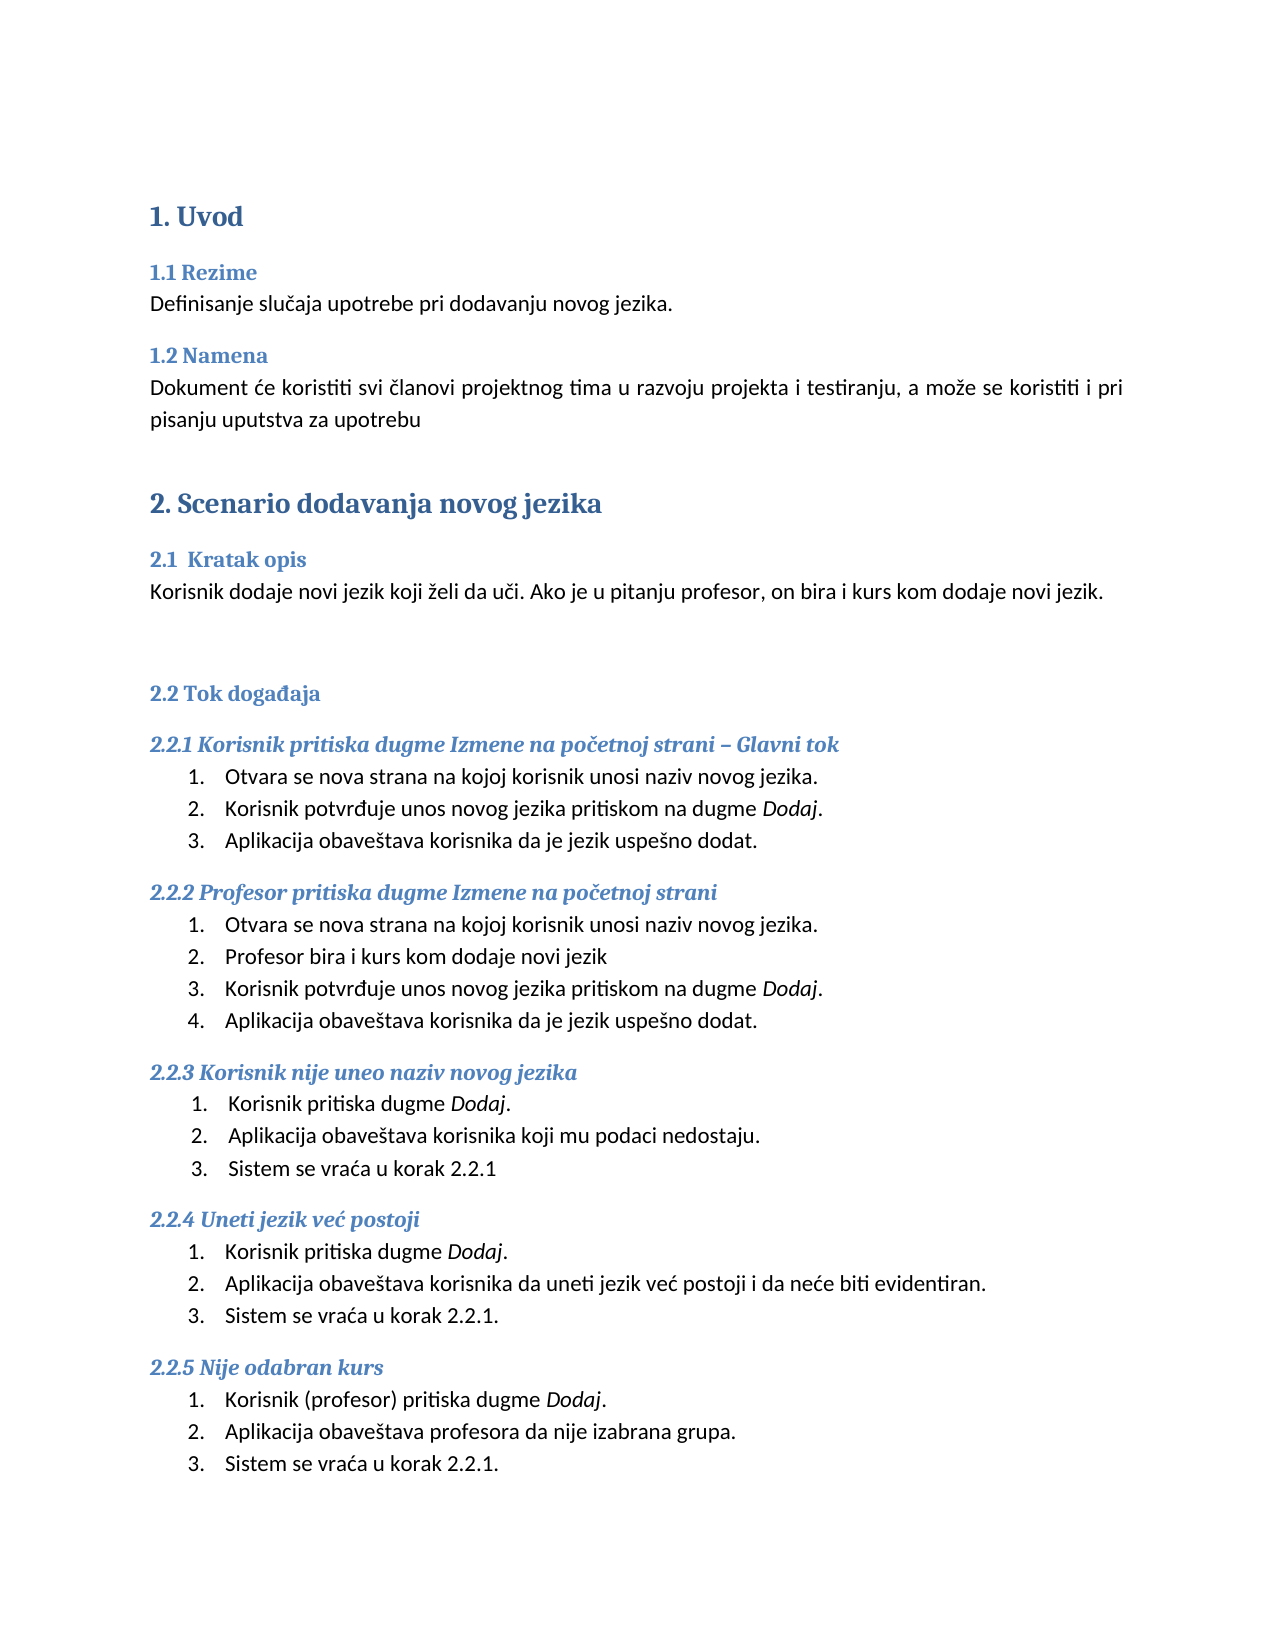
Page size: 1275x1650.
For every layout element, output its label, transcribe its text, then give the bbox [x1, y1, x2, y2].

subtitle 2.2.1 Korisnik pritiska dugme Izmene na početnoj strani – Glavni tok [150, 732, 1125, 758]
subtitle 2. Scenario dodavanja novog jezika [150, 487, 1125, 521]
subtitle 2.2.4 Uneti jezik već postoji [150, 1207, 1125, 1233]
subtitle 2.2 Tok događaja [150, 681, 1125, 707]
text Korisnik dodaje novi jezik koji želi da uči. Ako je u pitanju profesor, on bira i kurs kom dodaje novi jezik. [150, 577, 1125, 605]
list Korisnik (profesor) pritiska dugme Dodaj. [187, 1385, 1125, 1413]
list Sistem se vraća u korak 2.2.1. [187, 1449, 1125, 1477]
list Aplikacija obaveštava korisnika da uneti jezik već postoji i da neće biti evidentiran. [187, 1269, 1125, 1297]
list Sistem se vraća u korak 2.2.1 [191, 1154, 1125, 1182]
subtitle 2.1 Kratak opis [150, 547, 1125, 573]
list Otvara se nova strana na kojoj korisnik unosi naziv novog jezika. [187, 762, 1125, 790]
list Aplikacija obaveštava korisnika da je jezik uspešno dodat. [187, 826, 1125, 854]
text Dokument će koristiti svi članovi projektnog tima u razvoju projekta i testiranju, a može se koristiti i pri pisanju uputstva za upotrebu [150, 373, 1125, 433]
subtitle 2.2.3 Korisnik nije uneo naziv novog jezika [150, 1059, 1125, 1086]
subtitle 2.2.5 Nije odabran kurs [150, 1354, 1125, 1381]
list Aplikacija obaveštava korisnika koji mu podaci nedostaju. [191, 1122, 1125, 1150]
list Korisnik potvrđuje unos novog jezika pritiskom na dugme Dodaj. [187, 974, 1125, 1002]
list Otvara se nova strana na kojoj korisnik unosi naziv novog jezika. [187, 910, 1125, 938]
list Korisnik pritiska dugme Dodaj. [187, 1237, 1125, 1265]
list Korisnik potvrđuje unos novog jezika pritiskom na dugme Dodaj. [187, 794, 1125, 822]
subtitle 2.2.2 Profesor pritiska dugme Izmene na početnoj strani [150, 879, 1125, 906]
list Profesor bira i kurs kom dodaje novi jezik [187, 942, 1125, 970]
subtitle 1.1 Rezime [150, 259, 1125, 286]
subtitle 1. Uvod [150, 200, 1125, 233]
list Aplikacija obaveštava profesora da nije izabrana grupa. [187, 1417, 1125, 1445]
subtitle 1.2 Namena [150, 343, 1125, 369]
list Korisnik pritiska dugme Dodaj. [191, 1089, 1125, 1117]
list Sistem se vraća u korak 2.2.1. [187, 1301, 1125, 1329]
text Definisanje slučaja upotrebe pri dodavanju novog jezika. [150, 289, 1125, 318]
list Aplikacija obaveštava korisnika da je jezik uspešno dodat. [187, 1006, 1125, 1034]
